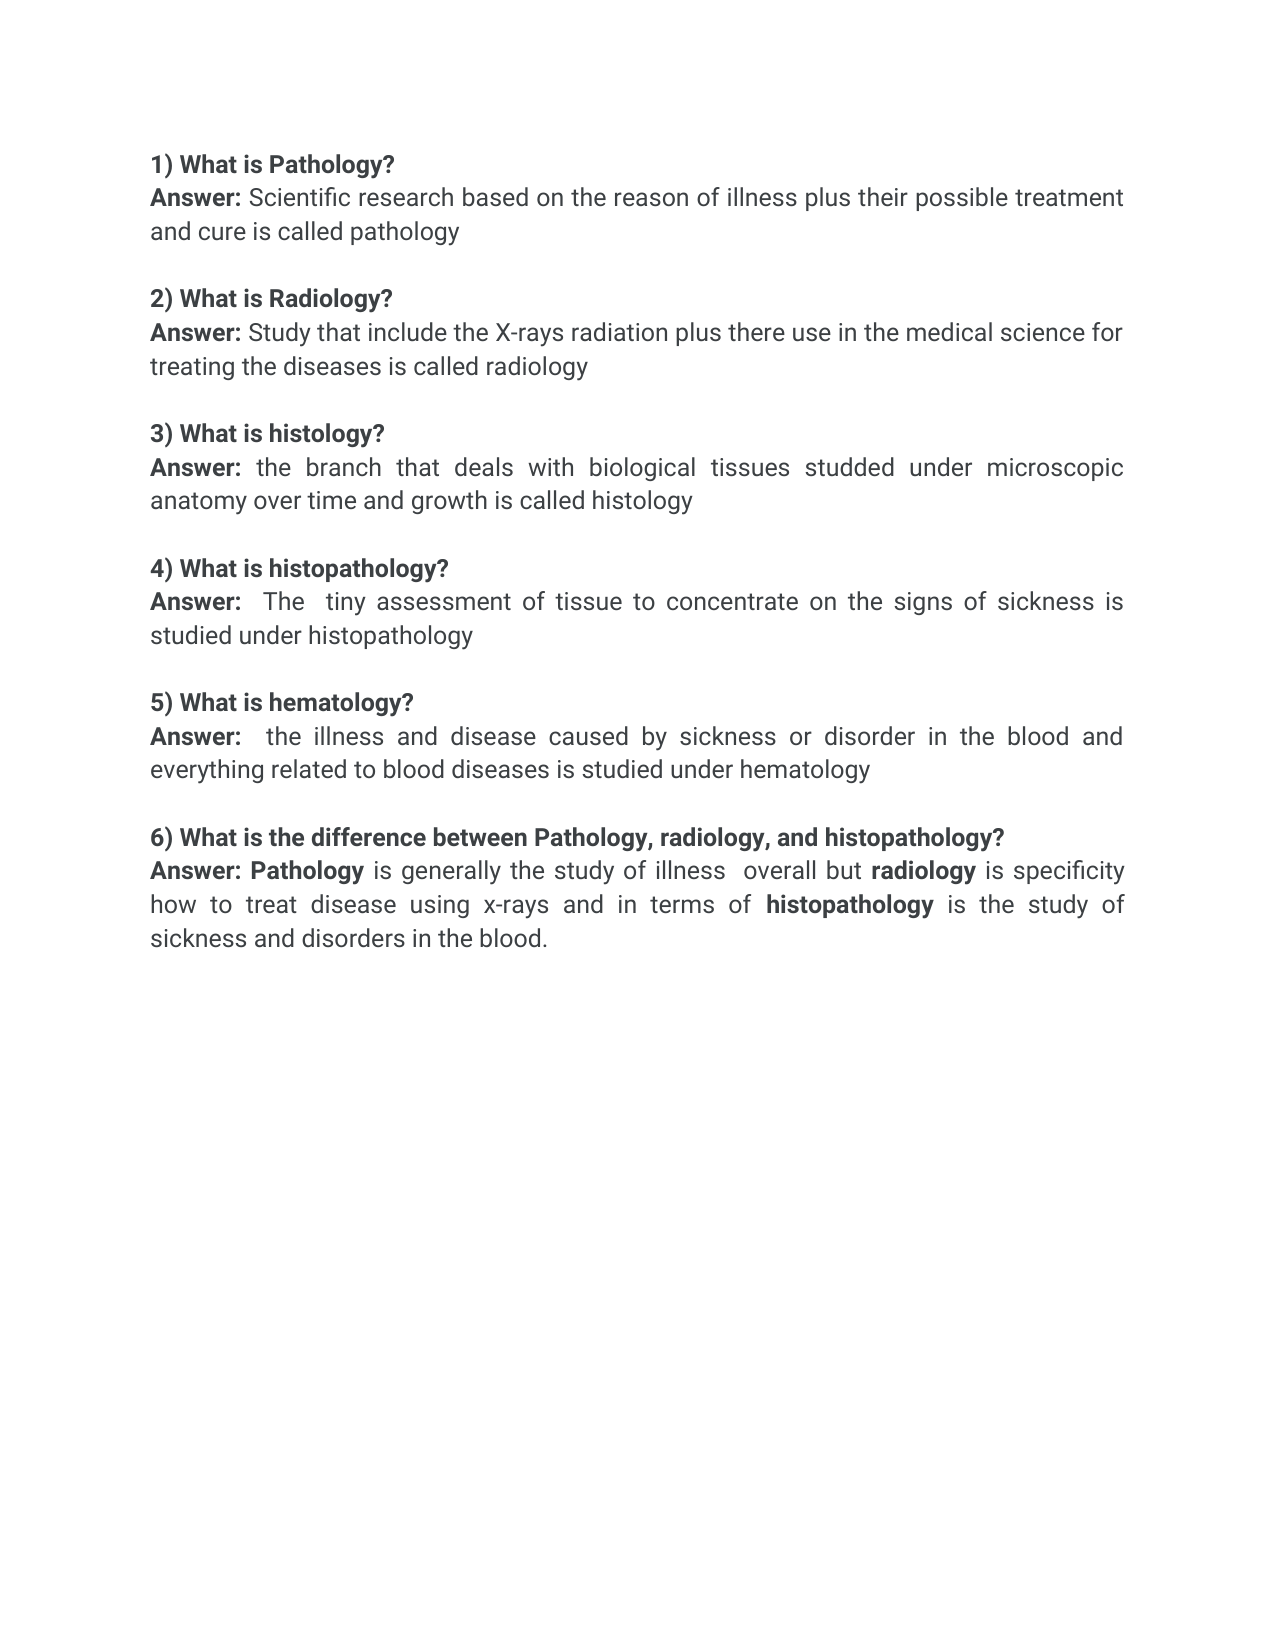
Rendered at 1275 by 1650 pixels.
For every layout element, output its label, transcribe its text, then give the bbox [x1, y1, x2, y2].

text Answer: Pathology is generally the study of illness overall but radiology is specificity how to treat disease using x-rays and in terms of histopathology is the study of sickness and disorders in the blood. [150, 857, 1125, 953]
text 3) What is histology? [150, 419, 1125, 448]
text Answer: the branch that deals with biological tissues studded under microscopic anatomy over time and growth is called histology [150, 453, 1125, 516]
text 6) What is the difference between Pathology, radiology, and histopathology? [150, 823, 1125, 852]
text Answer: Scientific research based on the reason of illness plus their possible treatment and cure is called pathology [150, 184, 1125, 247]
text Answer: The tiny assessment of tissue to concentrate on the signs of sickness is studied under histopathology [150, 587, 1125, 650]
text 1) What is Pathology? [150, 150, 1125, 179]
text 5) What is hematology? [150, 688, 1125, 718]
text Answer: Study that include the X-rays radiation plus there use in the medical science for treating the diseases is called radiology [150, 318, 1125, 381]
text 2) What is Radiology? [150, 284, 1125, 314]
text Answer: the illness and disease caused by sickness or disorder in the blood and everything related to blood diseases is studied under hematology [150, 722, 1125, 785]
text 4) What is histopathology? [150, 554, 1125, 583]
